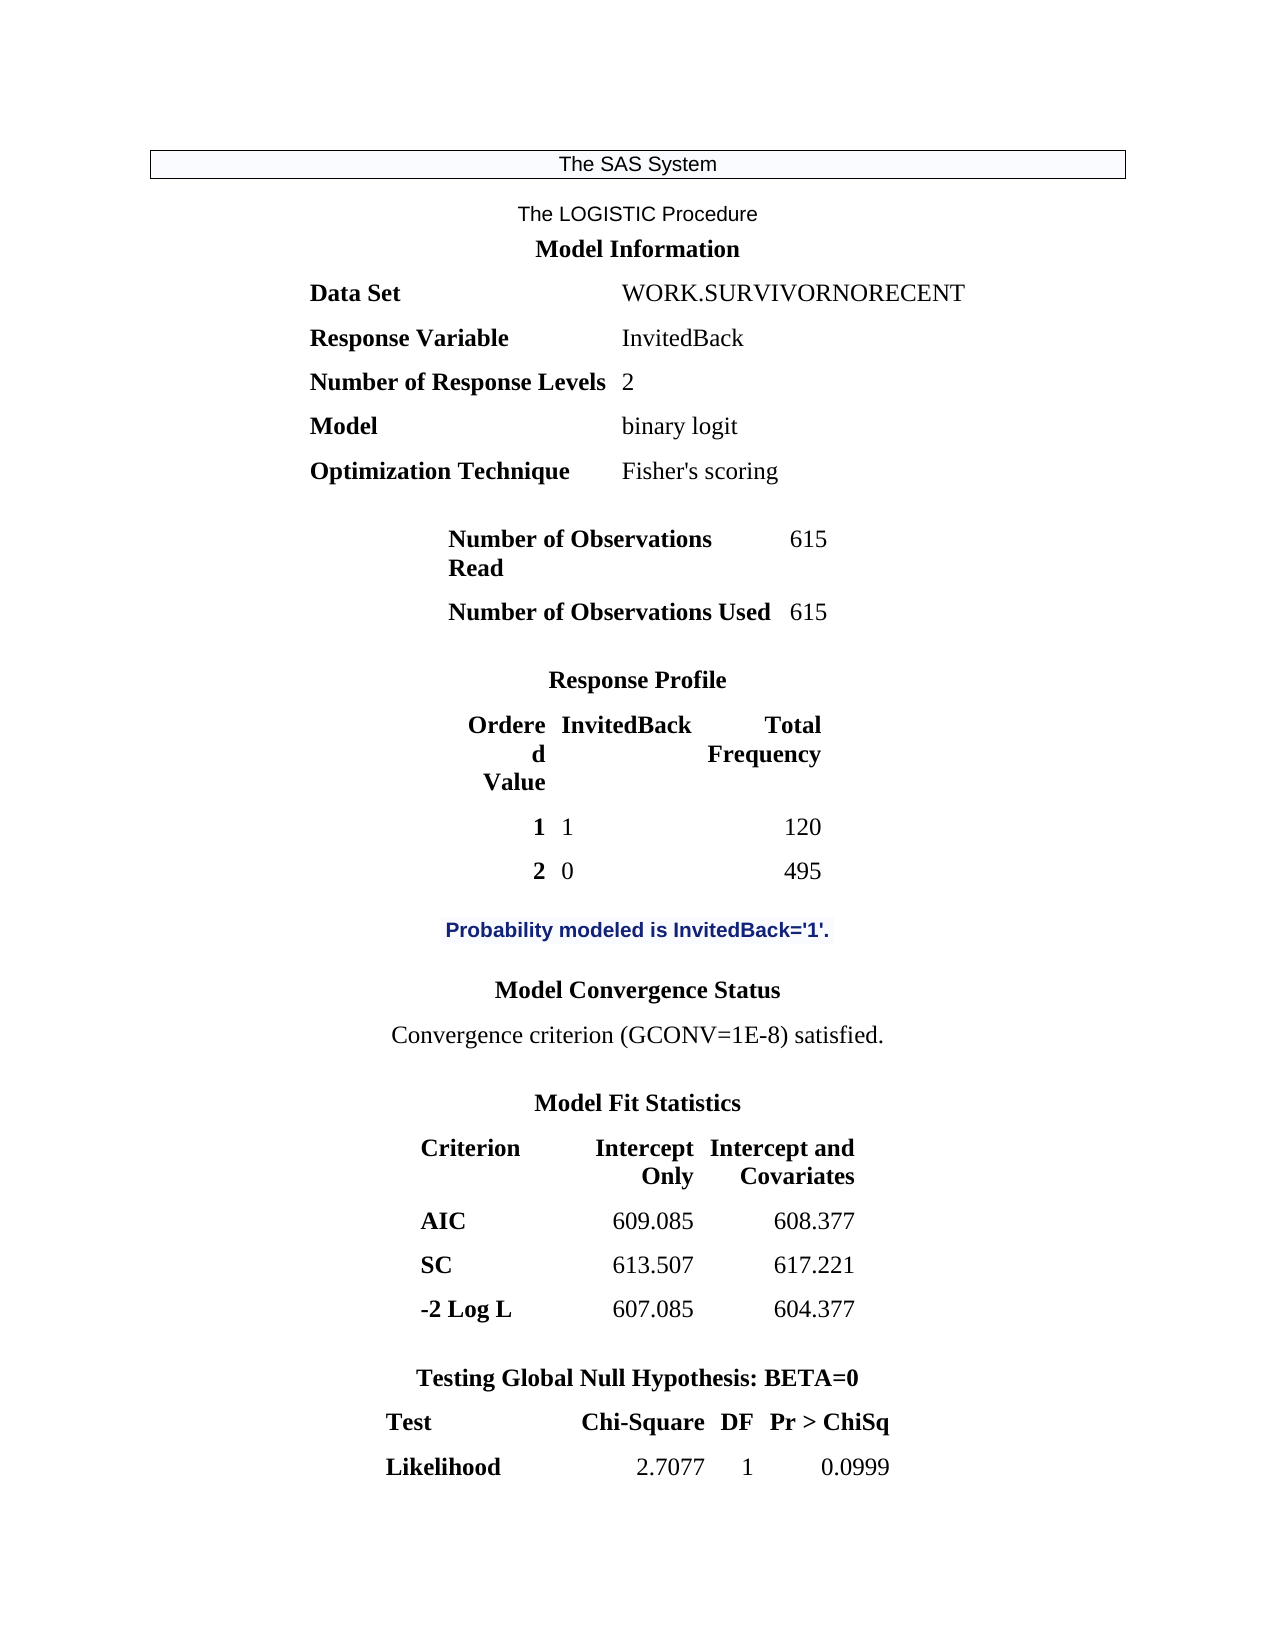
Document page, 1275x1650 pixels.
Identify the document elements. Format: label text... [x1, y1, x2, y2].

table_header Testing Global Null Hypothesis: BETA=0 [378, 1355, 897, 1399]
table_cell Number of Observations Used [440, 589, 781, 634]
table_cell Pr > ChiSq [761, 1399, 897, 1444]
table_cell InvitedBack [614, 315, 973, 359]
table_cell 1 [446, 804, 553, 848]
table_cell 2 [614, 359, 973, 403]
table_header Model Information [302, 226, 973, 270]
table_cell Fisher's scoring [614, 448, 973, 492]
table_cell Chi-Square [573, 1399, 712, 1444]
table_cell 120 [700, 804, 829, 848]
table_header Number of Observations Read [440, 516, 781, 589]
table_cell AIC [413, 1198, 528, 1242]
table_cell 2.7077 [573, 1444, 712, 1488]
table_cell 1 [553, 804, 699, 848]
table_cell WORK.SURVIVORNORECENT [614, 270, 973, 315]
table_cell -2 Log L [413, 1287, 528, 1331]
table_cell 0 [553, 848, 699, 893]
table_cell Number of Response Levels [302, 359, 614, 403]
table_cell 617.221 [701, 1242, 862, 1287]
table_header Model Convergence Status [383, 968, 892, 1012]
table_cell 608.377 [701, 1198, 862, 1242]
table_cell binary logit [614, 404, 973, 448]
table_header Probability modeled is InvitedBack='1'. [441, 917, 834, 944]
table_cell Convergence criterion (GCONV=1E-8) satisfied. [383, 1012, 892, 1056]
table_cell 495 [700, 848, 829, 893]
table_cell Criterion [413, 1125, 528, 1198]
text The LOGISTIC Procedure [150, 202, 1125, 226]
table_cell Model [302, 404, 614, 448]
table_cell 615 [781, 589, 835, 634]
table_cell Likelihood Ratio [378, 1444, 573, 1488]
table_cell 607.085 [528, 1287, 701, 1331]
table_cell InvitedBack [553, 702, 699, 804]
table_cell Intercept and Covariates [701, 1125, 862, 1198]
table_cell 609.085 [528, 1198, 701, 1242]
table_cell Total Frequency [700, 702, 829, 804]
table_header The SAS System [151, 151, 1125, 178]
table_cell 0.0999 [761, 1444, 897, 1488]
table_cell Optimization Technique [302, 448, 614, 492]
table_header 615 [781, 516, 835, 589]
table_cell Ordered Value [446, 702, 553, 804]
table_cell Response Variable [302, 315, 614, 359]
table_cell DF [713, 1399, 761, 1444]
table_cell 613.507 [528, 1242, 701, 1287]
table_cell 2 [446, 848, 553, 893]
table_cell Data Set [302, 270, 614, 315]
table_cell Intercept Only [528, 1125, 701, 1198]
table_cell 604.377 [701, 1287, 862, 1331]
table_cell Test [378, 1399, 573, 1444]
table_cell 1 [713, 1444, 761, 1488]
table_header Response Profile [446, 658, 829, 702]
table_header Model Fit Statistics [413, 1080, 862, 1125]
table_cell SC [413, 1242, 528, 1287]
